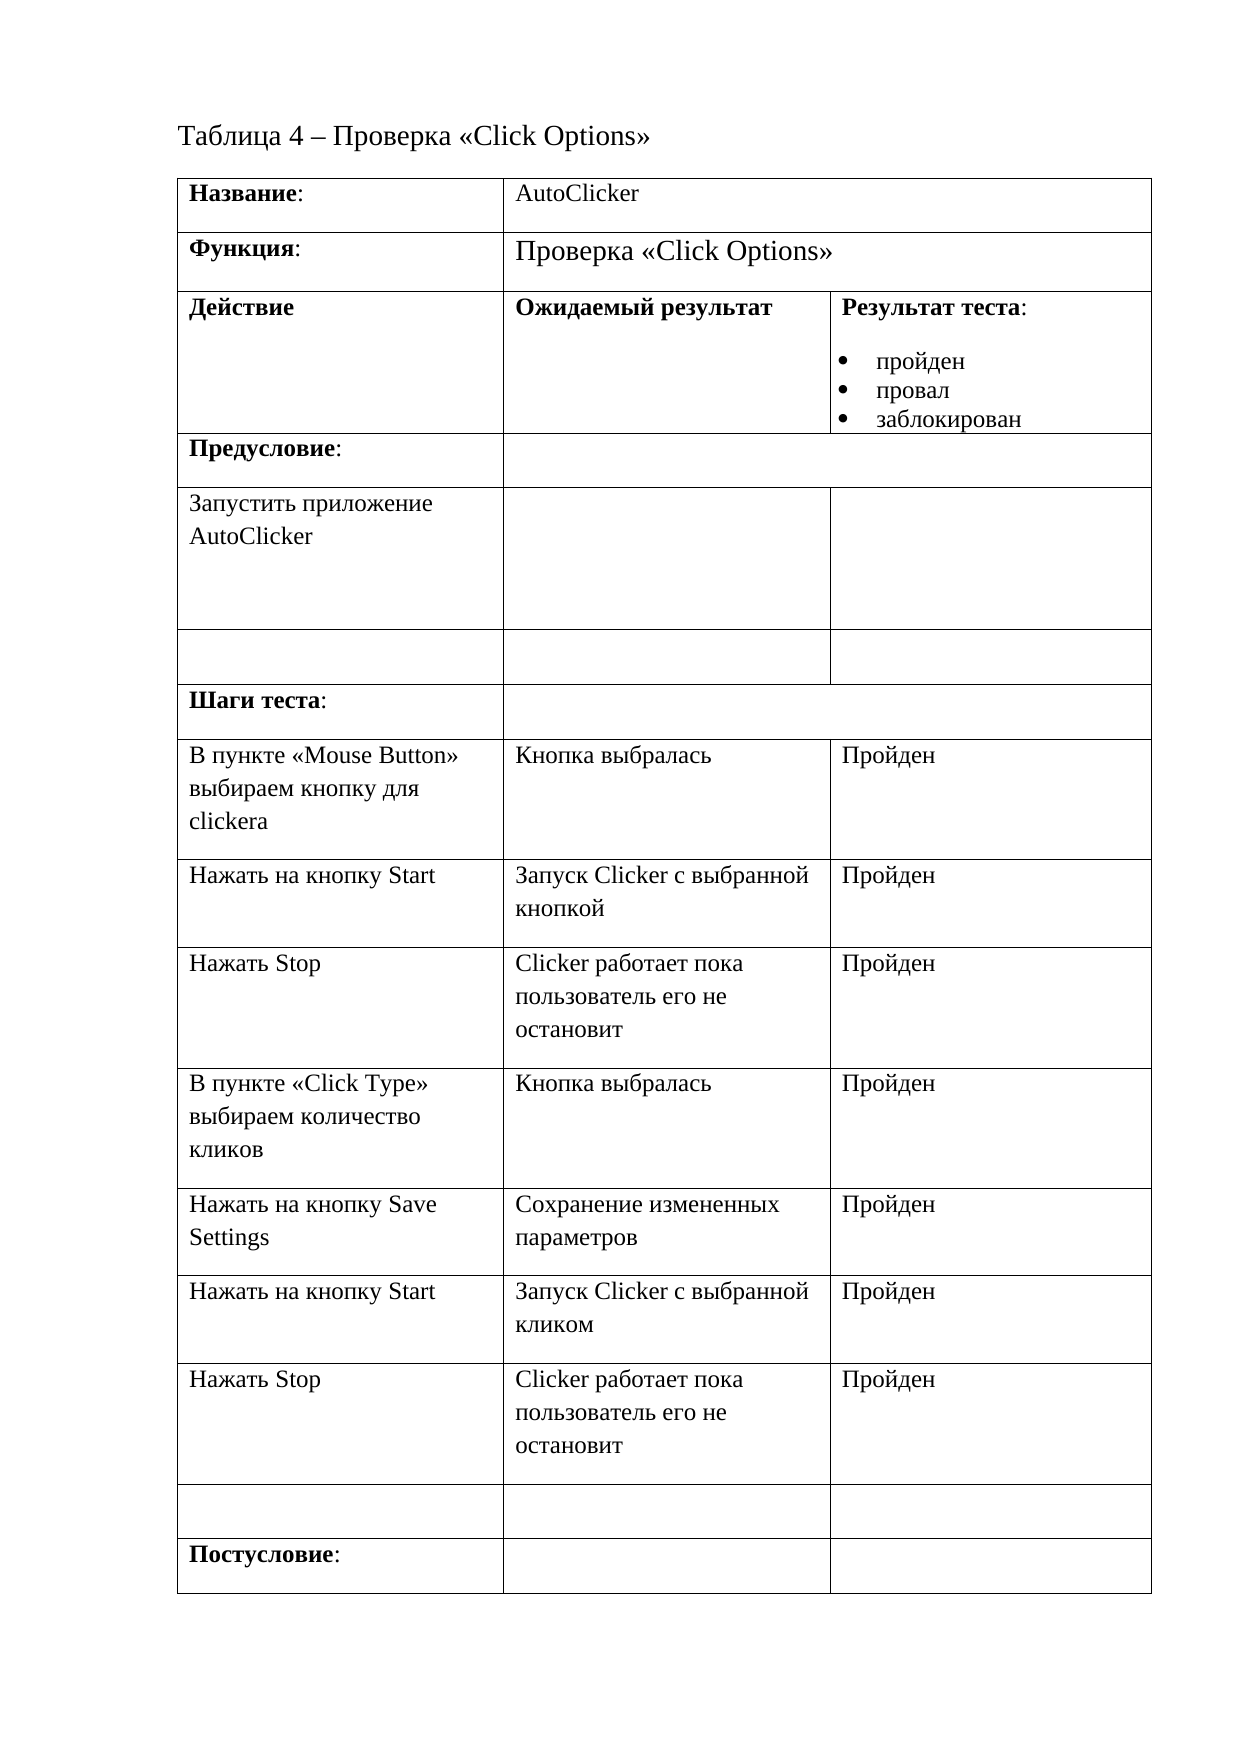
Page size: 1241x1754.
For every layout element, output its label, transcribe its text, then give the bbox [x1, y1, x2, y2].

table_cell Пройден [831, 1069, 1151, 1188]
table_cell [504, 685, 1151, 739]
table_cell Нажать на кнопку Save Settings [178, 1189, 503, 1275]
table_cell Ожидаемый результат [504, 292, 830, 432]
table_cell В пункте «Mouse Button» выбираем кнопку для clickera [178, 740, 503, 859]
table_cell Пройден [831, 1364, 1151, 1483]
table_cell [504, 434, 1151, 487]
table_cell В пункте «Click Type» выбираем количество кликов [178, 1069, 503, 1188]
table_cell Шаги теста: [178, 685, 503, 739]
table_cell [831, 1539, 1151, 1593]
table_cell Пройден [831, 1189, 1151, 1275]
table_cell [504, 630, 830, 684]
table_cell Постусловие: [178, 1539, 503, 1593]
table_cell [504, 1539, 830, 1593]
table_cell Пройден [831, 860, 1151, 947]
table_cell Нажать Stop [178, 948, 503, 1067]
table_cell Результат теста: пройден провал заблокирован [831, 292, 1151, 432]
table_cell Пройден [831, 948, 1151, 1067]
table_cell [831, 630, 1151, 684]
table_cell Нажать на кнопку Start [178, 860, 503, 947]
table_cell Clicker работает пока пользователь его не остановит [504, 948, 830, 1067]
table_cell Запуск Clicker с выбранной кликом [504, 1276, 830, 1363]
table_cell Кнопка выбралась [504, 1069, 830, 1188]
table_cell Проверка «Click Options» [504, 233, 1151, 291]
table_cell Нажать на кнопку Start [178, 1276, 503, 1363]
table_cell Нажать Stop [178, 1364, 503, 1483]
table_cell [504, 488, 830, 629]
table_cell Запуск Clicker с выбранной кнопкой [504, 860, 830, 947]
table_cell Предусловие: [178, 434, 503, 487]
table_cell Функция: [178, 233, 503, 291]
table_cell Пройден [831, 740, 1151, 859]
table_cell Запустить приложение AutoClicker [178, 488, 503, 629]
table_cell [831, 488, 1151, 629]
table_header Название: [178, 179, 503, 232]
table_cell Пройден [831, 1276, 1151, 1363]
table_cell Кнопка выбралась [504, 740, 830, 859]
table_cell Clicker работает пока пользователь его не остановит [504, 1364, 830, 1483]
table_cell [504, 1485, 830, 1538]
table_cell [178, 630, 503, 684]
table_header AutoClicker [504, 179, 1151, 232]
table_cell [178, 1485, 503, 1538]
table_cell Действие [178, 292, 503, 432]
text Таблица 4 – Проверка «Click Options» [177, 118, 1152, 152]
table_cell [831, 1485, 1151, 1538]
table_cell Сохранение измененных параметров [504, 1189, 830, 1275]
